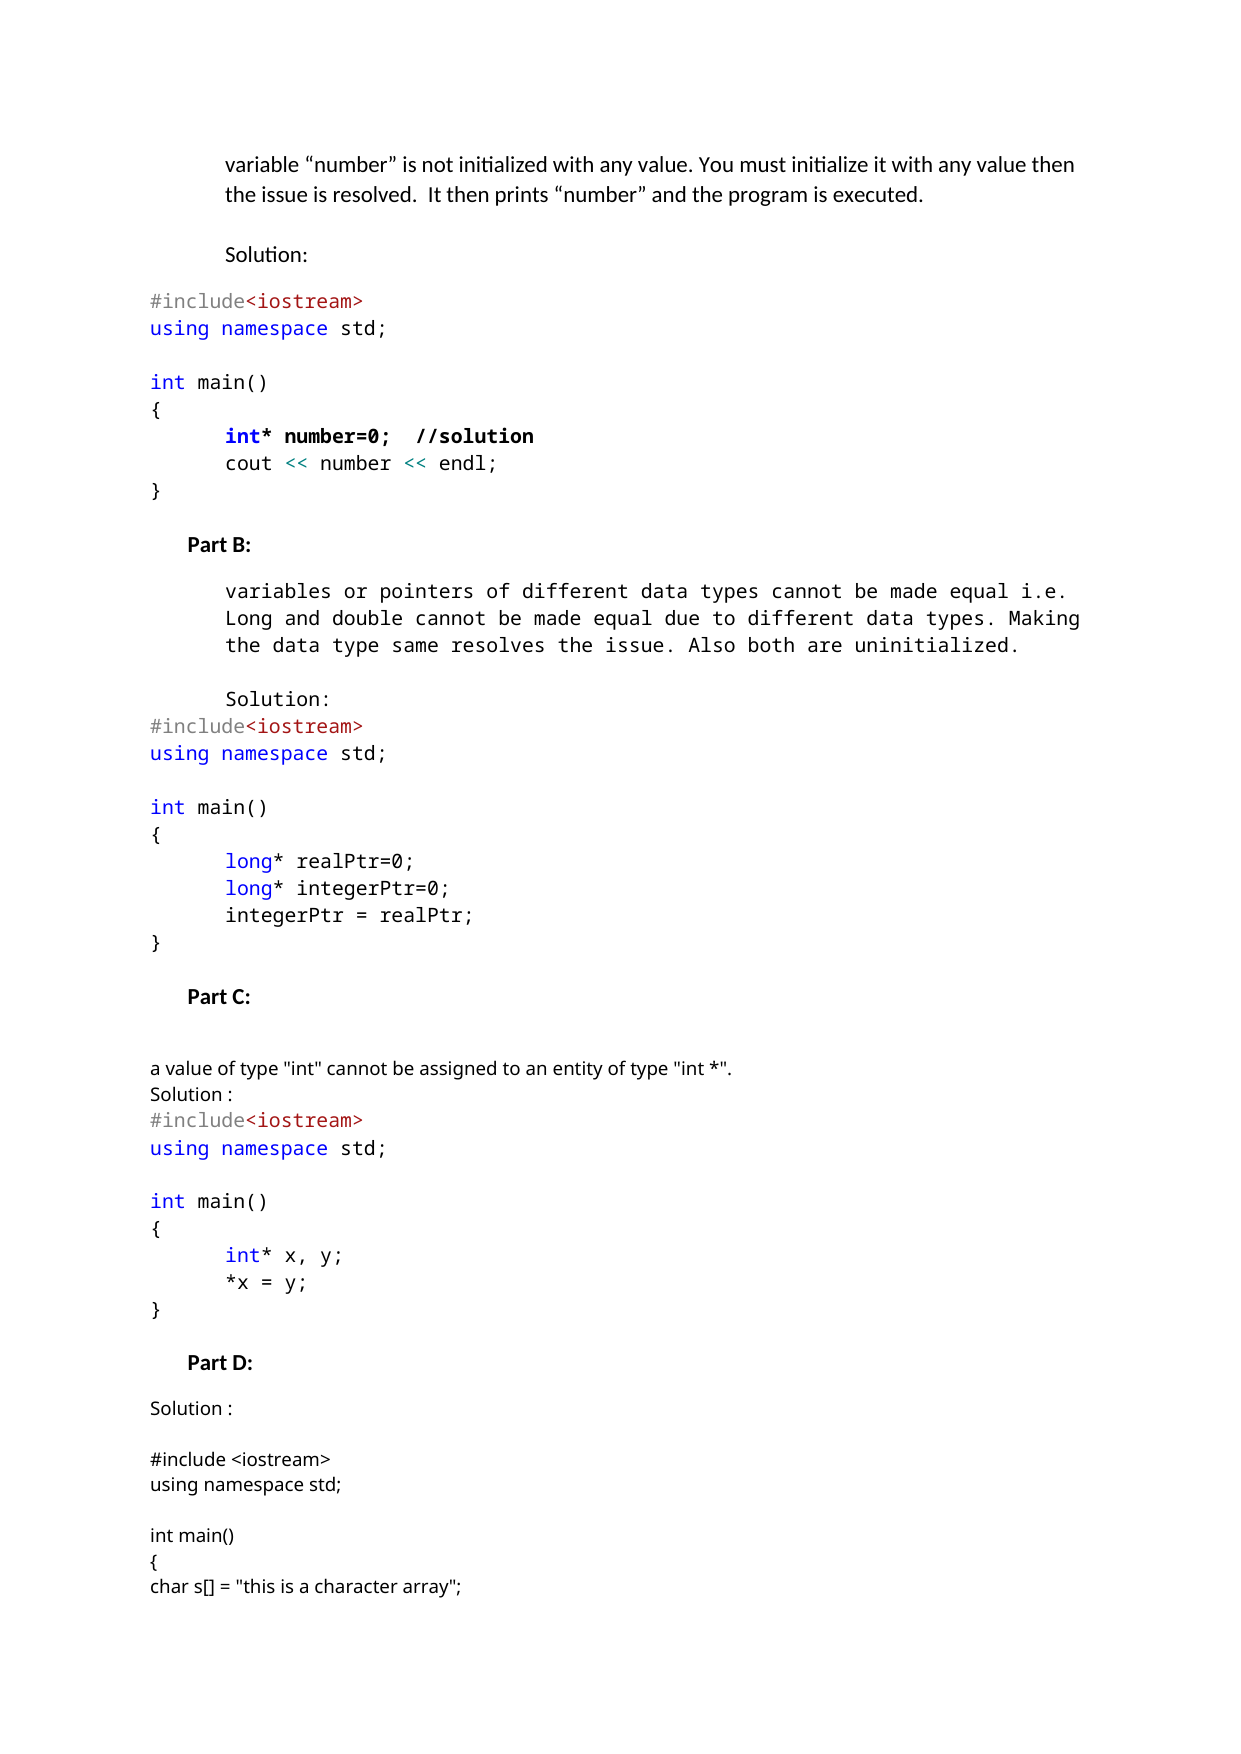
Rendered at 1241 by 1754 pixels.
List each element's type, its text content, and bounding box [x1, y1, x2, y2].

list Solution: [225, 685, 1090, 712]
list variable “number” is not initialized with any value. You must initialize it with any value then the issue is resolved. It then prints “number” and the program is executed. [225, 150, 1090, 208]
text } [150, 928, 1090, 955]
text { [150, 1548, 1090, 1574]
text int* number=0; //solution [150, 422, 1090, 449]
text Part D: [187, 1348, 1090, 1376]
text a value of type "int" cannot be assigned to an entity of type "int *". [150, 1056, 1090, 1081]
text using namespace std; [150, 1134, 1090, 1161]
list Solution: [225, 241, 1090, 269]
text integerPtr = realPtr; [150, 901, 1090, 928]
text } [150, 1296, 1090, 1323]
text { [150, 820, 1090, 847]
text int* x, y; [150, 1242, 1090, 1269]
text int main() [150, 1523, 1090, 1548]
text int main() [150, 368, 1090, 395]
list variables or pointers of different data types cannot be made equal i.e. Long and double cannot be made equal due to different data types. Making the data type same resolves the issue. Also both are uninitialized. [225, 577, 1090, 658]
text #include<iostream> [150, 1107, 1090, 1134]
text using namespace std; [150, 739, 1090, 766]
text long* integerPtr=0; [150, 874, 1090, 901]
text int main() [150, 793, 1090, 820]
text Solution : [150, 1081, 1090, 1107]
text } [150, 476, 1090, 503]
text #include<iostream> [150, 287, 1090, 314]
text Part C: [187, 982, 1090, 1010]
text Solution : [150, 1395, 1090, 1421]
text using namespace std; [150, 1472, 1090, 1497]
text char s[] = "this is a character array"; [150, 1574, 1090, 1599]
text { [150, 395, 1090, 422]
text int main() [150, 1188, 1090, 1215]
text using namespace std; [150, 314, 1090, 341]
text long* realPtr=0; [150, 847, 1090, 874]
text #include<iostream> [150, 712, 1090, 739]
text Part B: [187, 530, 1090, 558]
text { [150, 1215, 1090, 1242]
text *x = y; [150, 1269, 1090, 1296]
text cout << number << endl; [150, 449, 1090, 476]
text #include <iostream> [150, 1446, 1090, 1472]
